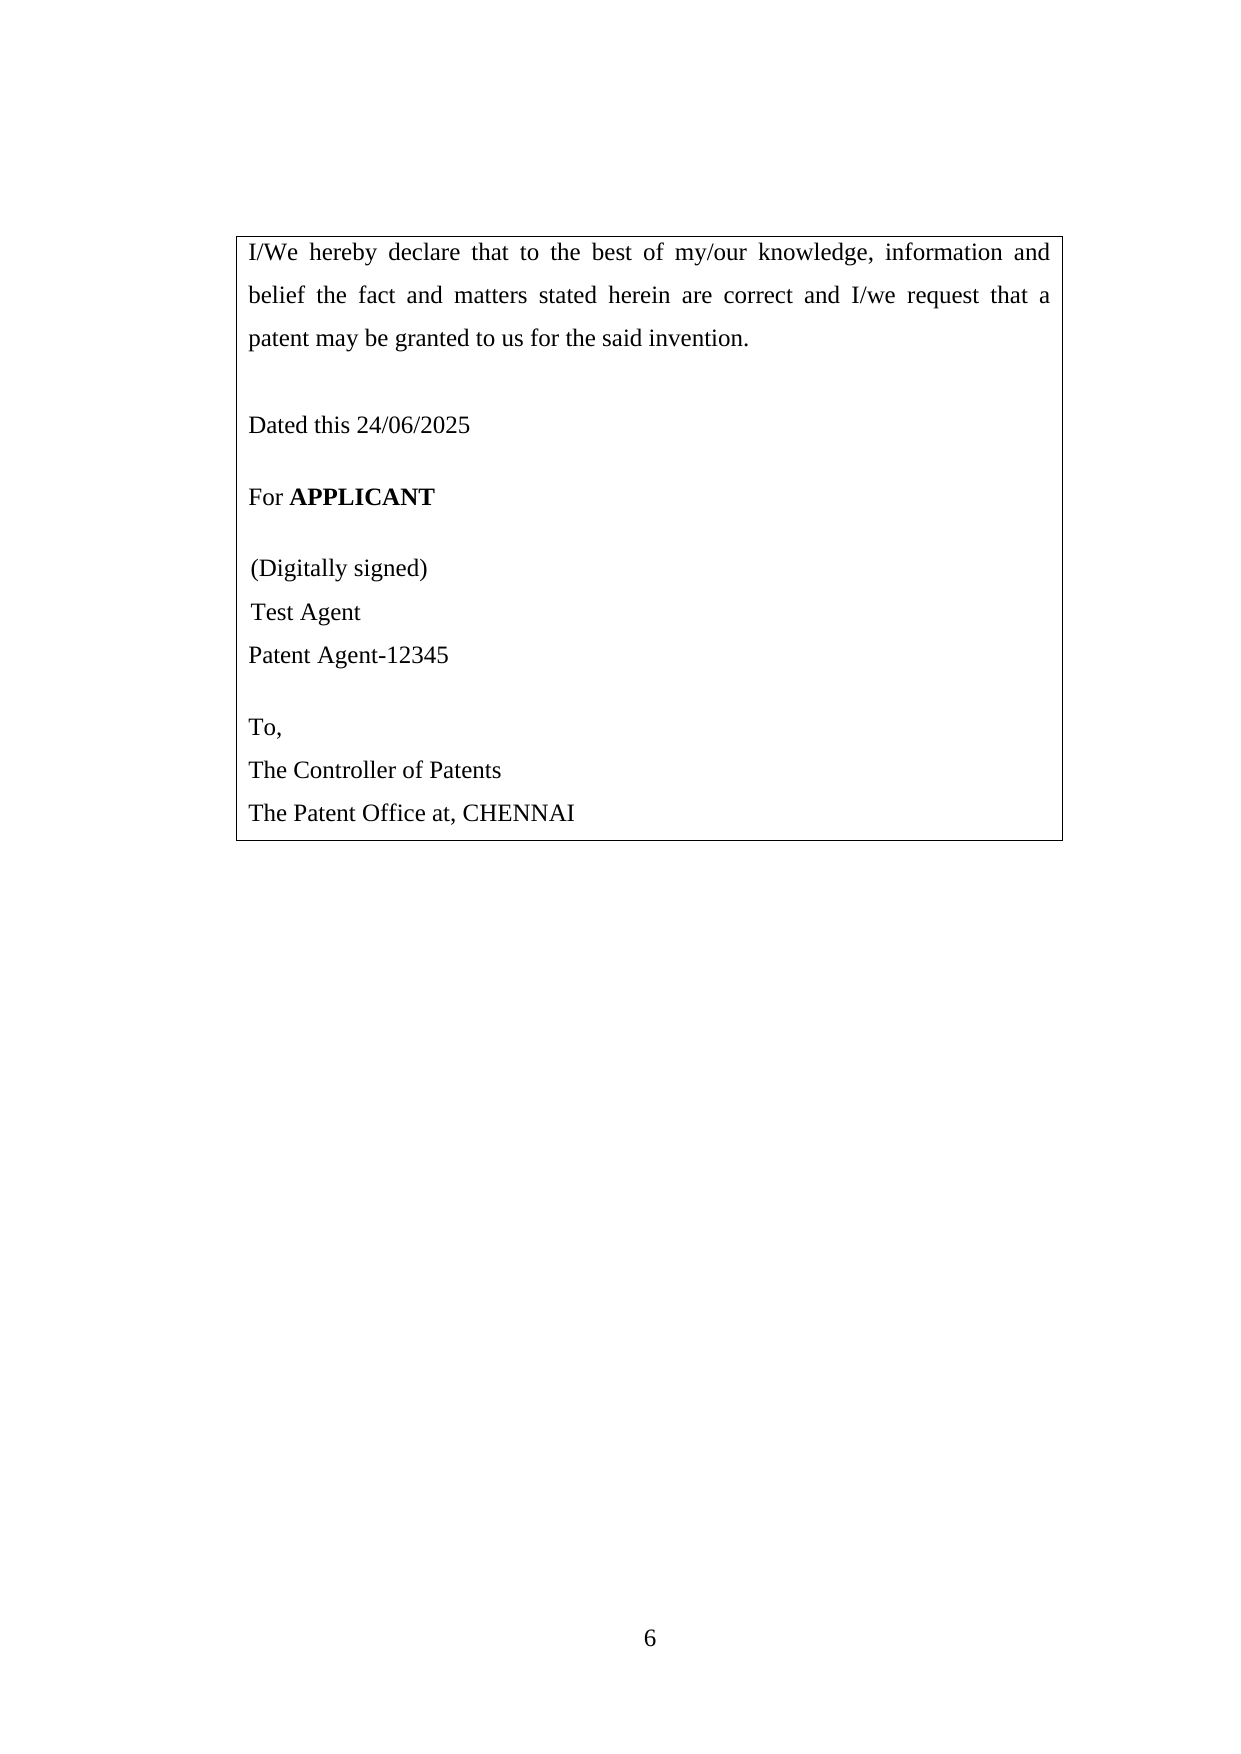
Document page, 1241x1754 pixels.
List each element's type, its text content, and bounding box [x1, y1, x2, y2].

table_cell I/We hereby declare that to the best of my/our knowledge, information and belief the fact and matters stated herein are correct and I/we request that a patent may be granted to us for the said invention. Dated this 24/06/2025 For APPLICANT (Digitally signed) Test Agent Patent Agent-12345 To, The Controller of Patents The Patent Office at, CHENNAI [237, 237, 1062, 840]
